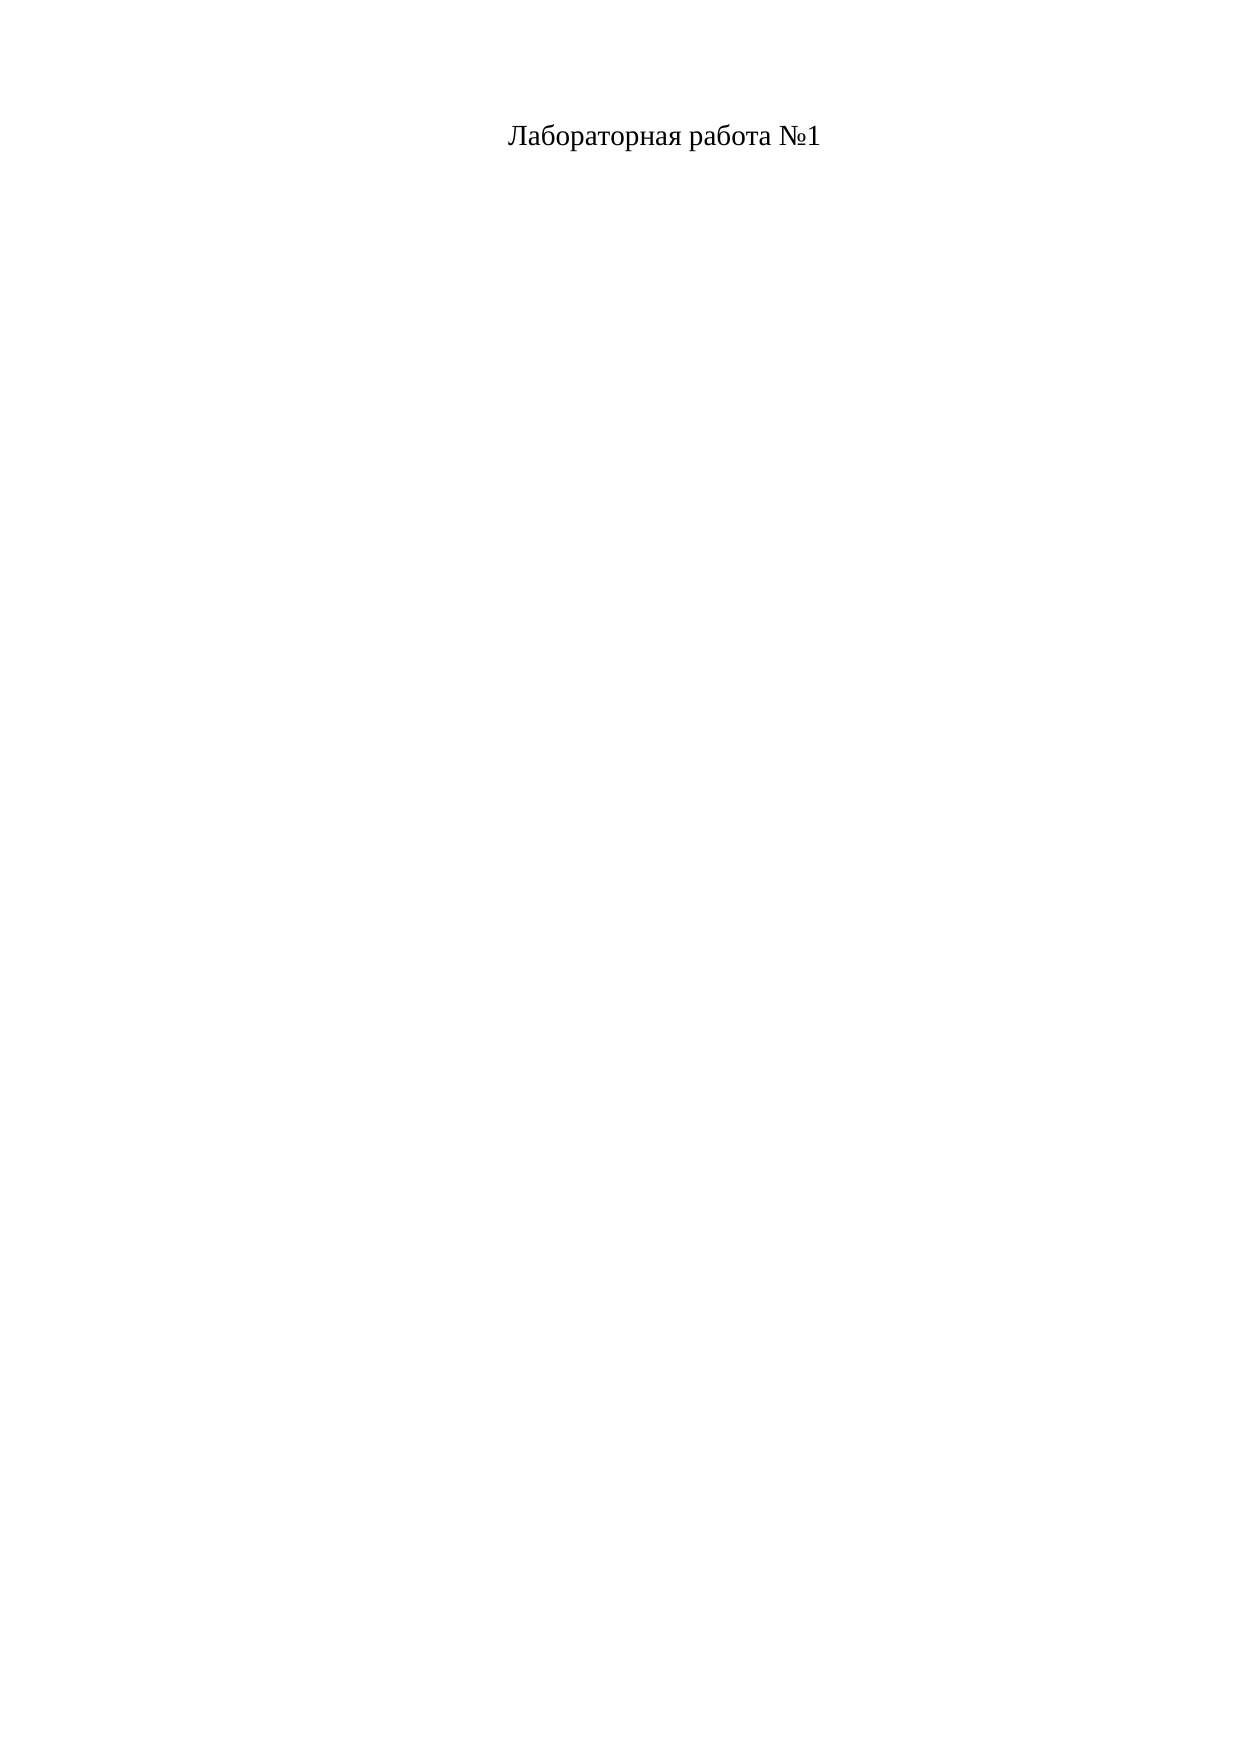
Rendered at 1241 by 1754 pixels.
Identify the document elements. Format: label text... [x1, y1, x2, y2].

text Лабораторная работа №1 [177, 118, 1152, 152]
